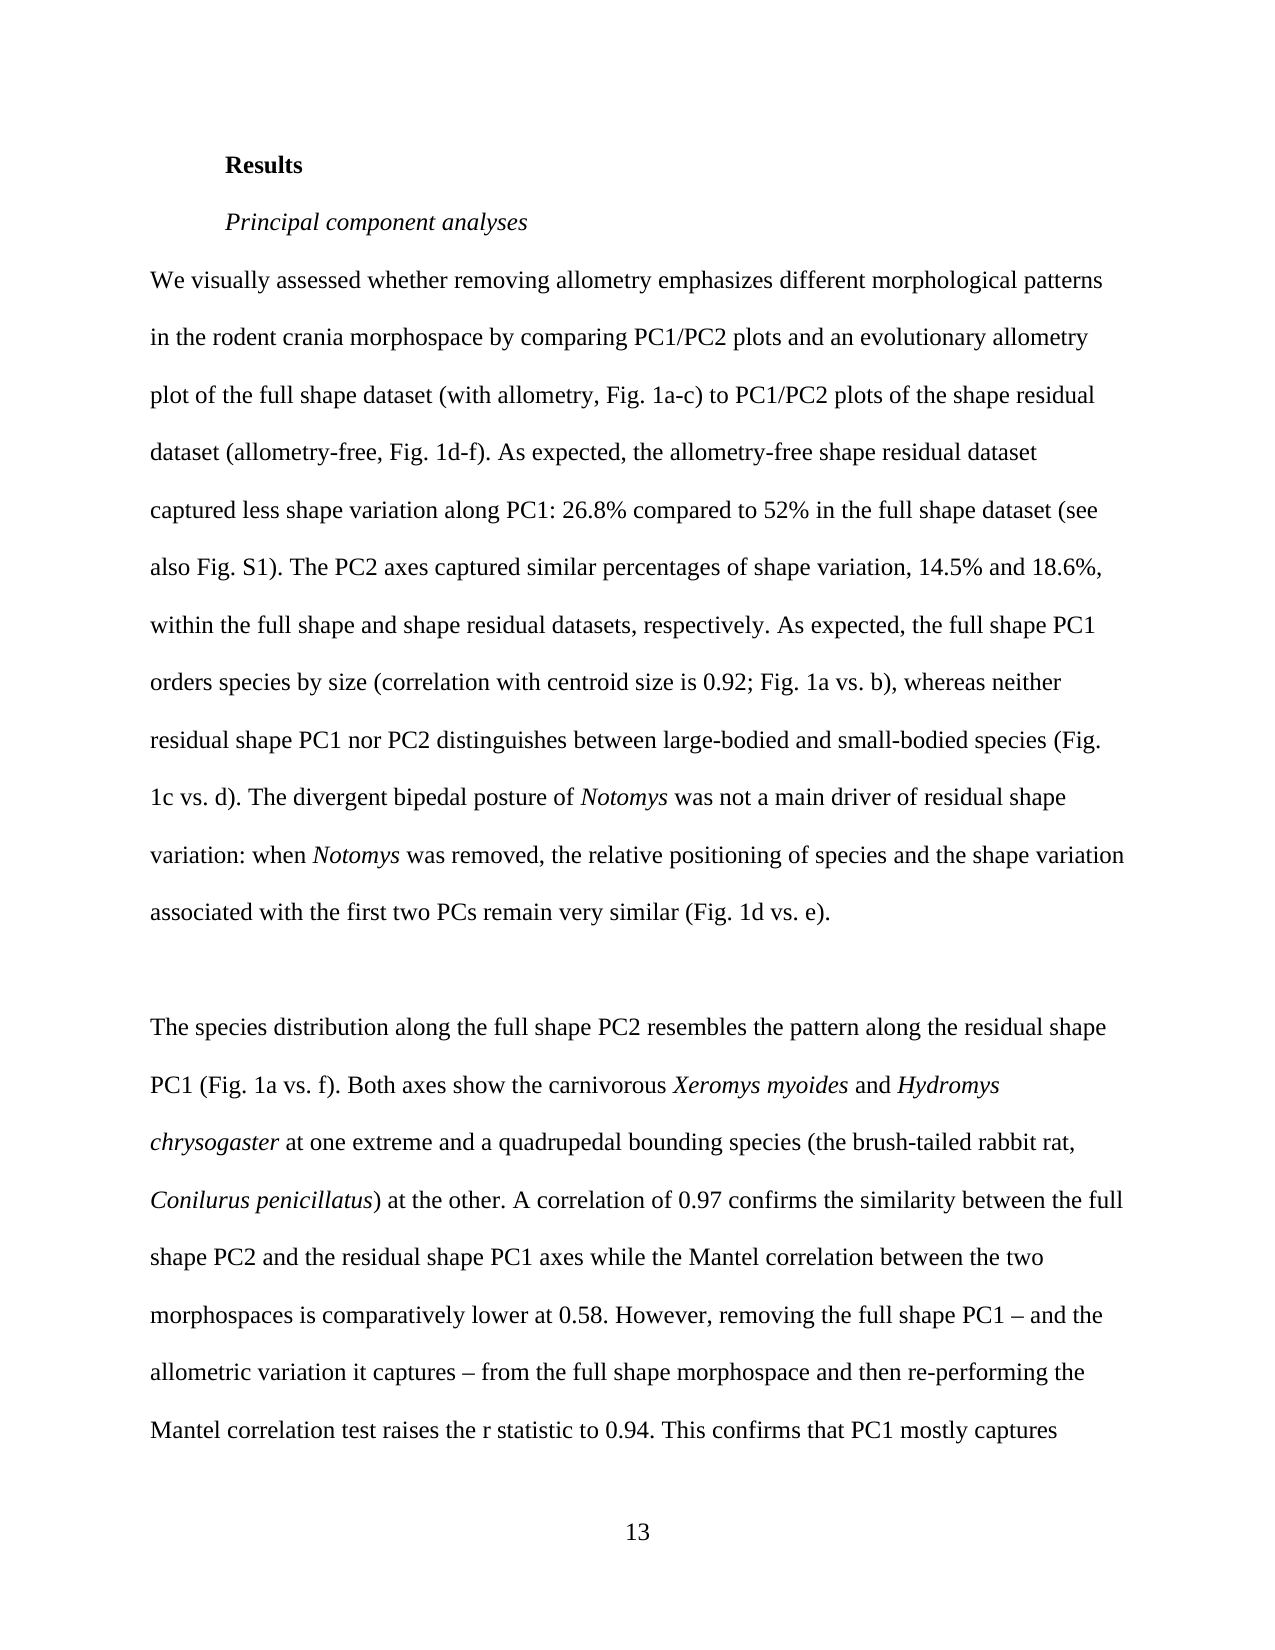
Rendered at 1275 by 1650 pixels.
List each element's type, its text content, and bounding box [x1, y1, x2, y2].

subtitle Results [150, 150, 1125, 179]
text We visually assessed whether removing allometry emphasizes different morphological patterns in the rodent crania morphospace by comparing PC1/PC2 plots and an evolutionary allometry plot of the full shape dataset (with allometry, Fig. 1a-c) to PC1/PC2 plots of the shape residual dataset (allometry-free, Fig. 1d-f). As expected, the allometry-free shape residual dataset captured less shape variation along PC1: 26.8% compared to 52% in the full shape dataset (see also Fig. S1). The PC2 axes captured similar percentages of shape variation, 14.5% and 18.6%, within the full shape and shape residual datasets, respectively. As expected, the full shape PC1 orders species by size (correlation with centroid size is 0.92; Fig. 1a vs. b), whereas neither residual shape PC1 nor PC2 distinguishes between large-bodied and small-bodied species (Fig. 1c vs. d). The divergent bipedal posture of Notomys was not a main driver of residual shape variation: when Notomys was removed, the relative positioning of species and the shape variation associated with the first two PCs remain very similar (Fig. 1d vs. e). [150, 265, 1125, 926]
subtitle Principal component analyses [150, 207, 1125, 236]
